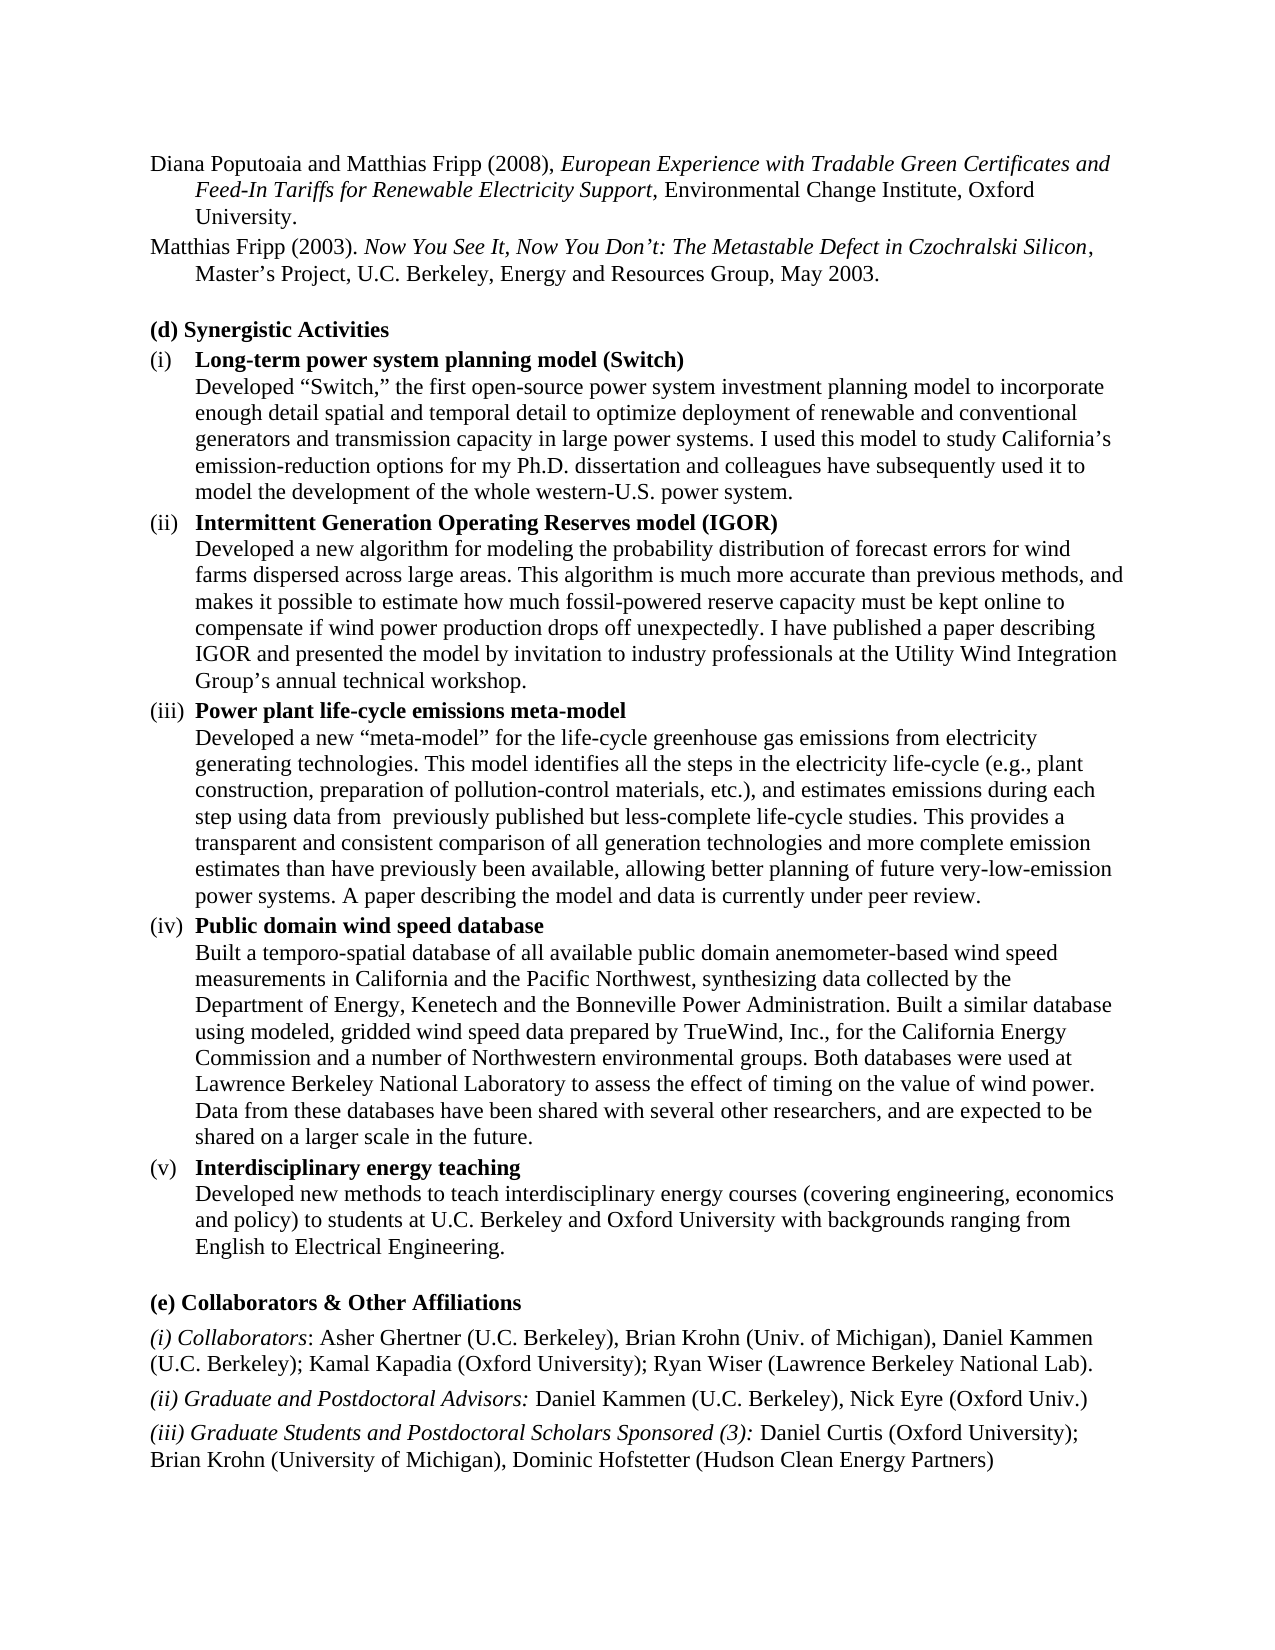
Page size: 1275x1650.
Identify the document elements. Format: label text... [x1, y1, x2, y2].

text (iii) Graduate Students and Postdoctoral Scholars Sponsored (3): Daniel Curtis (Oxford University); Brian Krohn (University of Michigan), Dominic Hofstetter (Hudson Clean Energy Partners) [150, 1419, 1125, 1472]
text (ii) Graduate and Postdoctoral Advisors: Daniel Kammen (U.C. Berkeley), Nick Eyre (Oxford Univ.) [150, 1385, 1125, 1411]
text Matthias Fripp (2003). Now You See It, Now You Don’t: The Metastable Defect in Czochralski Silicon, Master’s Project, U.C. Berkeley, Energy and Resources Group, May 2003. [150, 233, 1125, 286]
text (v) Interdisciplinary energy teaching Developed new methods to teach interdisciplinary energy courses (covering engineering, economics and policy) to students at U.C. Berkeley and Oxford University with backgrounds ranging from English to Electrical Engineering. [150, 1154, 1125, 1259]
text (d) Synergistic Activities [150, 316, 1125, 342]
text (iv) Public domain wind speed database Built a temporo-spatial database of all available public domain anemometer-based wind speed measurements in California and the Pacific Northwest, synthesizing data collected by the Department of Energy, Kenetech and the Bonneville Power Administration. Built a similar database using modeled, gridded wind speed data prepared by TrueWind, Inc., for the California Energy Commission and a number of Northwestern environmental groups. Both databases were used at Lawrence Berkeley National Laboratory to assess the effect of timing on the value of wind power. Data from these databases have been shared with several other researchers, and are expected to be shared on a larger scale in the future. [150, 912, 1125, 1149]
text (iii) Power plant life-cycle emissions meta-model Developed a new “meta-model” for the life-cycle greenhouse gas emissions from electricity generating technologies. This model identifies all the steps in the electricity life-cycle (e.g., plant construction, preparation of pollution-control materials, etc.), and estimates emissions during each step using data from previously published but less-complete life-cycle studies. This provides a transparent and consistent comparison of all generation technologies and more complete emission estimates than have previously been available, allowing better planning of future very-low-emission power systems. A paper describing the model and data is currently under peer review. [150, 697, 1125, 908]
text Diana Poputoaia and Matthias Fripp (2008), European Experience with Tradable Green Certificates and Feed-In Tariffs for Renewable Electricity Support, Environmental Change Institute, Oxford University. [150, 150, 1125, 229]
text (e) Collaborators & Other Affiliations [150, 1289, 1125, 1315]
text (i) Collaborators: Asher Ghertner (U.C. Berkeley), Brian Krohn (Univ. of Michigan), Daniel Kammen (U.C. Berkeley); Kamal Kapadia (Oxford University); Ryan Wiser (Lawrence Berkeley National Lab). [150, 1324, 1125, 1376]
text (ii) Intermittent Generation Operating Reserves model (IGOR) Developed a new algorithm for modeling the probability distribution of forecast errors for wind farms dispersed across large areas. This algorithm is much more accurate than previous methods, and makes it possible to estimate how much fossil-powered reserve capacity must be kept online to compensate if wind power production drops off unexpectedly. I have published a paper describing IGOR and presented the model by invitation to industry professionals at the Utility Wind Integration Group’s annual technical workshop. [150, 509, 1125, 693]
text (i) Long-term power system planning model (Switch) Developed “Switch,” the first open-source power system investment planning model to incorporate enough detail spatial and temporal detail to optimize deployment of renewable and conventional generators and transmission capacity in large power systems. I used this model to study California’s emission-reduction options for my Ph.D. dissertation and colleagues have subsequently used it to model the development of the whole western-U.S. power system. [150, 346, 1125, 504]
